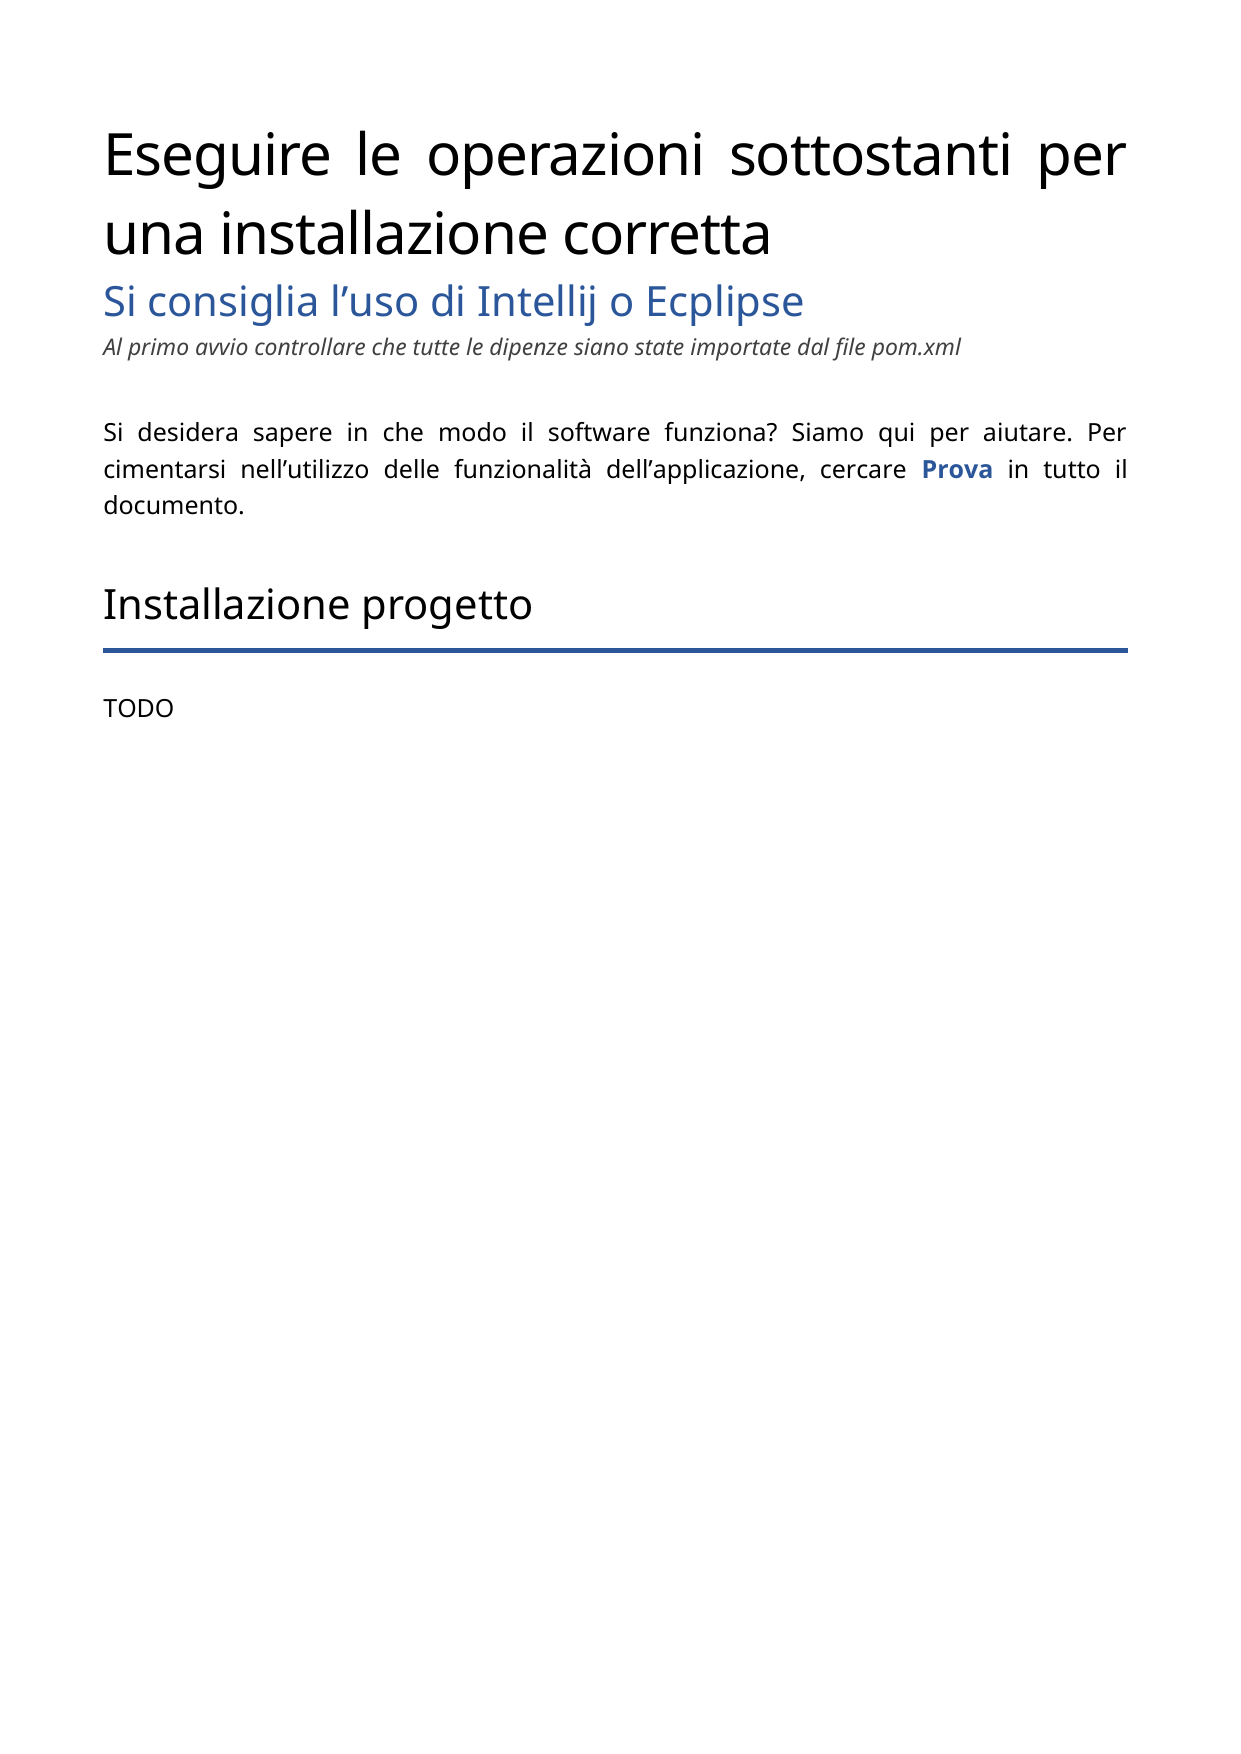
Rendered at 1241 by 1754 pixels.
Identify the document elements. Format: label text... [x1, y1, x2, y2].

text TODO [103, 690, 1128, 724]
title Eseguire le operazioni sottostanti per una installazione corretta [103, 112, 1128, 271]
subtitle Si consiglia l’uso di Intellij o Ecplipse Al primo avvio controllare che tutte le dipenze siano state importate dal file pom.xml [103, 271, 1128, 362]
subtitle Installazione progetto [103, 575, 1128, 648]
text Si desidera sapere in che modo il software funziona? Siamo qui per aiutare. Per cimentarsi nell’utilizzo delle funzionalità dell’applicazione, cercare Prova in tutto il documento. [103, 414, 1128, 522]
